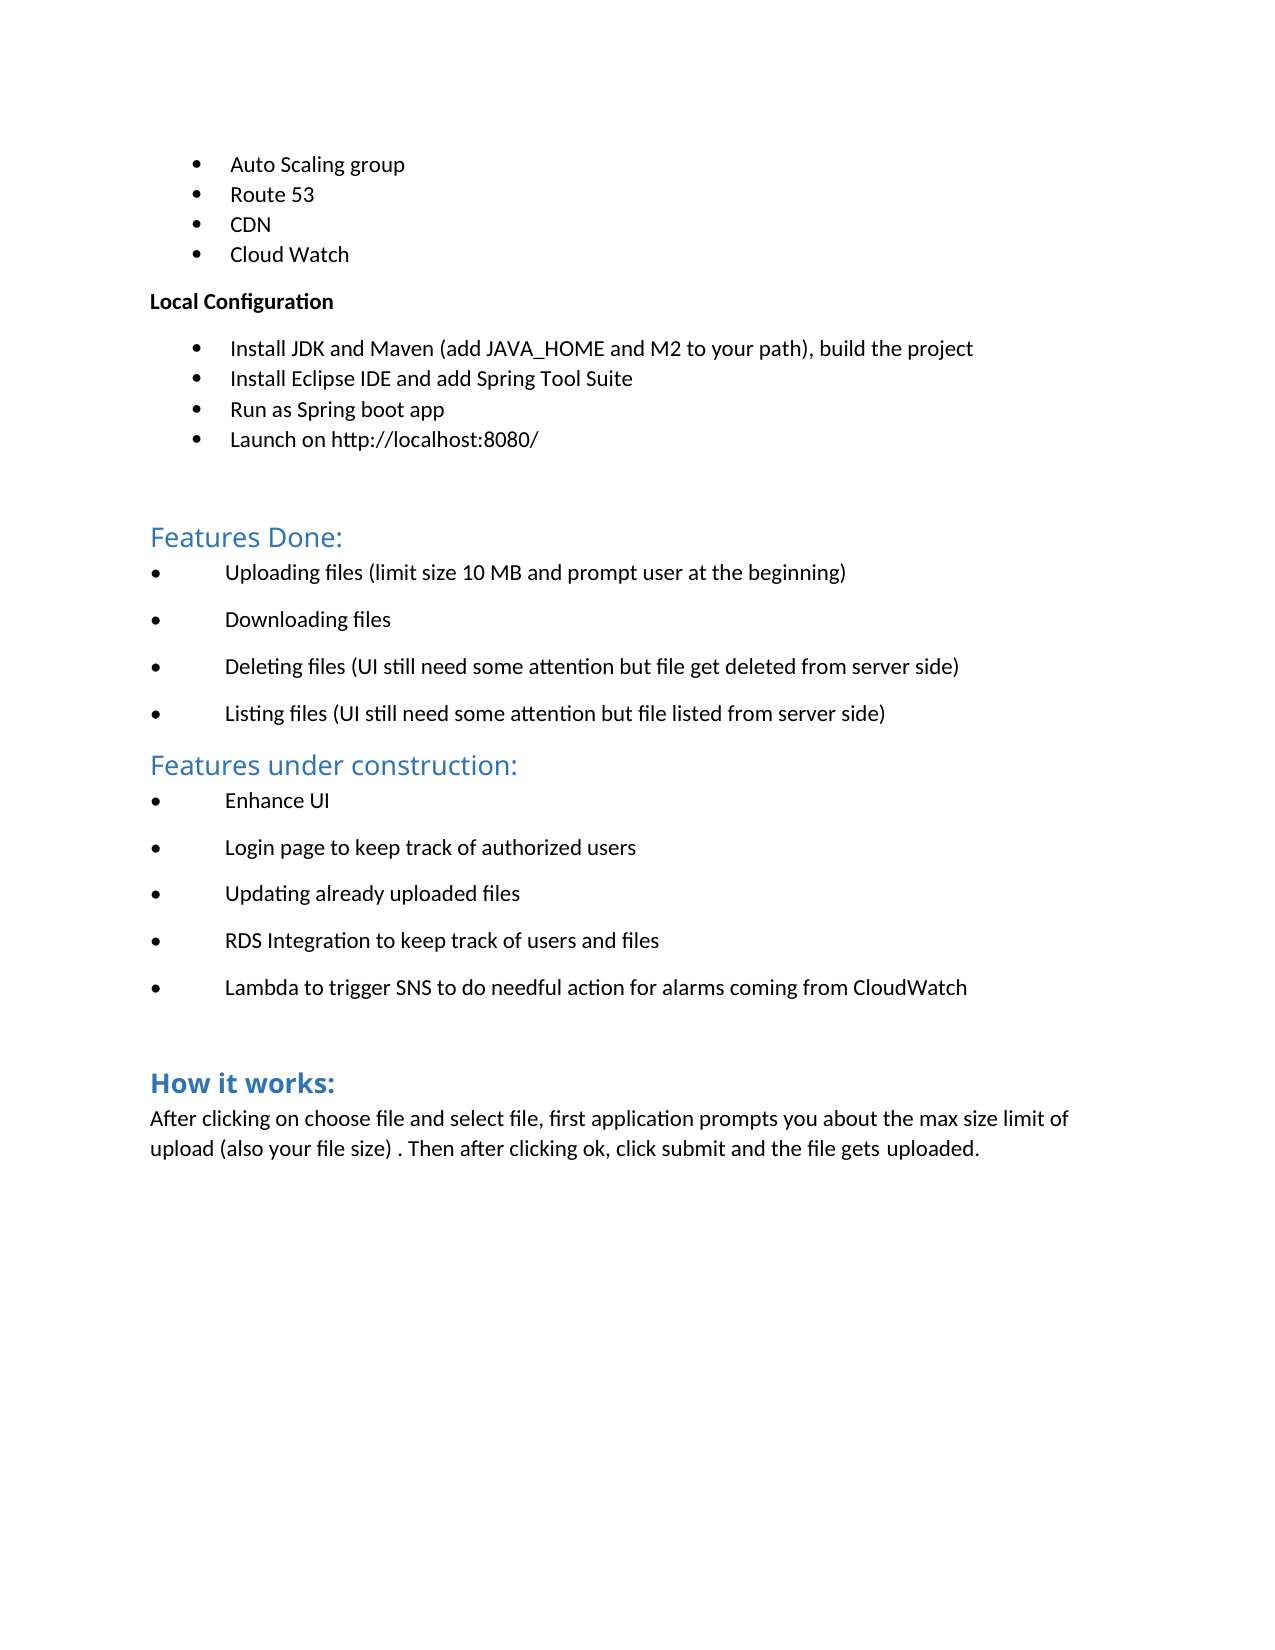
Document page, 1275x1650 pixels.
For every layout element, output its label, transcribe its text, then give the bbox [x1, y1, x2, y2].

list Run as Spring boot app [193, 395, 1125, 423]
text • Updating already uploaded files [150, 879, 1125, 908]
list Route 53 [193, 180, 1125, 208]
subtitle Features under construction: [150, 746, 1125, 783]
text • Deleting files (UI still need some attention but file get deleted from server side) [150, 652, 1125, 680]
list Cloud Watch [193, 241, 1125, 269]
text • Login page to keep track of authorized users [150, 833, 1125, 861]
list Auto Scaling group [193, 150, 1125, 178]
text • Lambda to trigger SNS to do needful action for alarms coming from CloudWatch [150, 973, 1125, 1001]
list CDN [193, 210, 1125, 238]
list Launch on http://localhost:8080/ [193, 425, 1125, 453]
text • Listing files (UI still need some attention but file listed from server side) [150, 699, 1125, 727]
list Install JDK and Maven (add JAVA_HOME and M2 to your path), build the project [193, 334, 1125, 362]
subtitle How it works: [150, 1064, 1125, 1101]
subtitle Features Done: [150, 519, 1125, 556]
list Install Eclipse IDE and add Spring Tool Suite [193, 364, 1125, 393]
text • Downloading files [150, 605, 1125, 633]
text Local Configuration [150, 287, 1125, 316]
text After clicking on choose file and select file, first application prompts you about the max size limit of upload (also your file size) . Then after clicking ok, click submit and the file gets uploaded. [150, 1104, 1125, 1162]
text • Enhance UI [150, 786, 1125, 814]
text • Uploading files (limit size 10 MB and prompt user at the beginning) [150, 558, 1125, 587]
text • RDS Integration to keep track of users and files [150, 926, 1125, 954]
